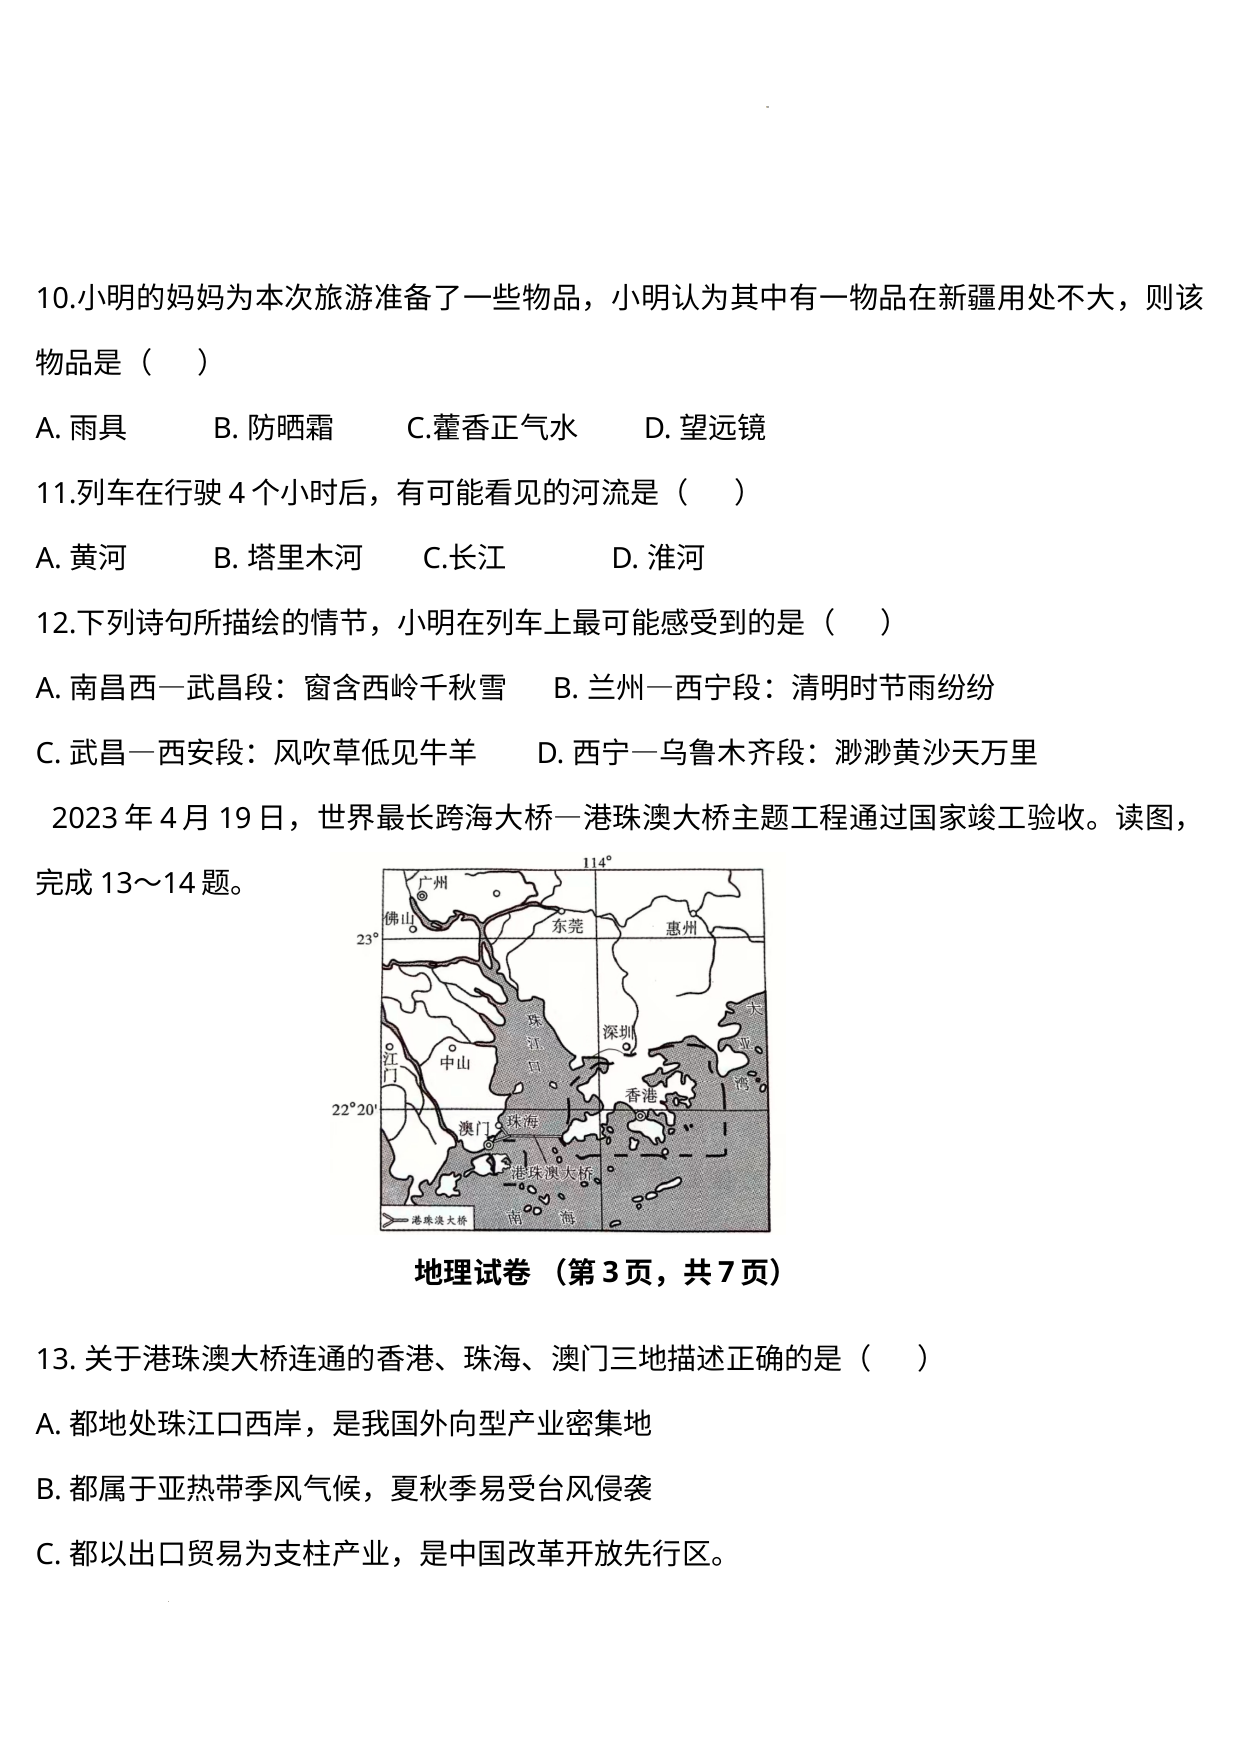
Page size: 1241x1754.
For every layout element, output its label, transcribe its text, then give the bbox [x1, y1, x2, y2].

list A. 都地处珠江口西岸，是我国外向型产业密集地 [35, 1390, 1205, 1455]
list 2023年4月19日，世界最长跨海大桥—港珠澳大桥主题工程通过国家竣工验收。读图，完成13～14题。 [35, 783, 1205, 913]
picture [330, 852, 786, 1235]
list C. 武昌—西安段：风吹草低见牛羊 D. 西宁—乌鲁木齐段：渺渺黄沙天万里 [35, 718, 1205, 783]
list B. 都属于亚热带季风气候，夏秋季易受台风侵袭 [35, 1455, 1205, 1520]
list C. 都以出口贸易为支柱产业，是中国改革开放先行区。 [35, 1520, 1205, 1585]
list 12.下列诗句所描绘的情节，小明在列车上最可能感受到的是（ ） [35, 588, 1205, 653]
list 11.列车在行驶4个小时后，有可能看见的河流是（ ） [35, 458, 1205, 523]
list A. 雨具 B. 防晒霜 C.藿香正气水 D. 望远镜 [35, 393, 1205, 458]
list A. 南昌西—武昌段：窗含西岭千秋雪 B. 兰州—西宁段：清明时节雨纷纷 [35, 653, 1205, 718]
list 10.小明的妈妈为本次旅游准备了一些物品，小明认为其中有一物品在新疆用处不大，则该物品是（ ） [35, 263, 1205, 393]
text 地理试卷 （第3页，共7页） [35, 1238, 1205, 1303]
list 关于港珠澳大桥连通的香港、珠海、澳门三地描述正确的是（ ） [35, 1325, 1205, 1390]
list A. 黄河 B. 塔里木河 C.长江 D. 淮河 [35, 523, 1205, 588]
